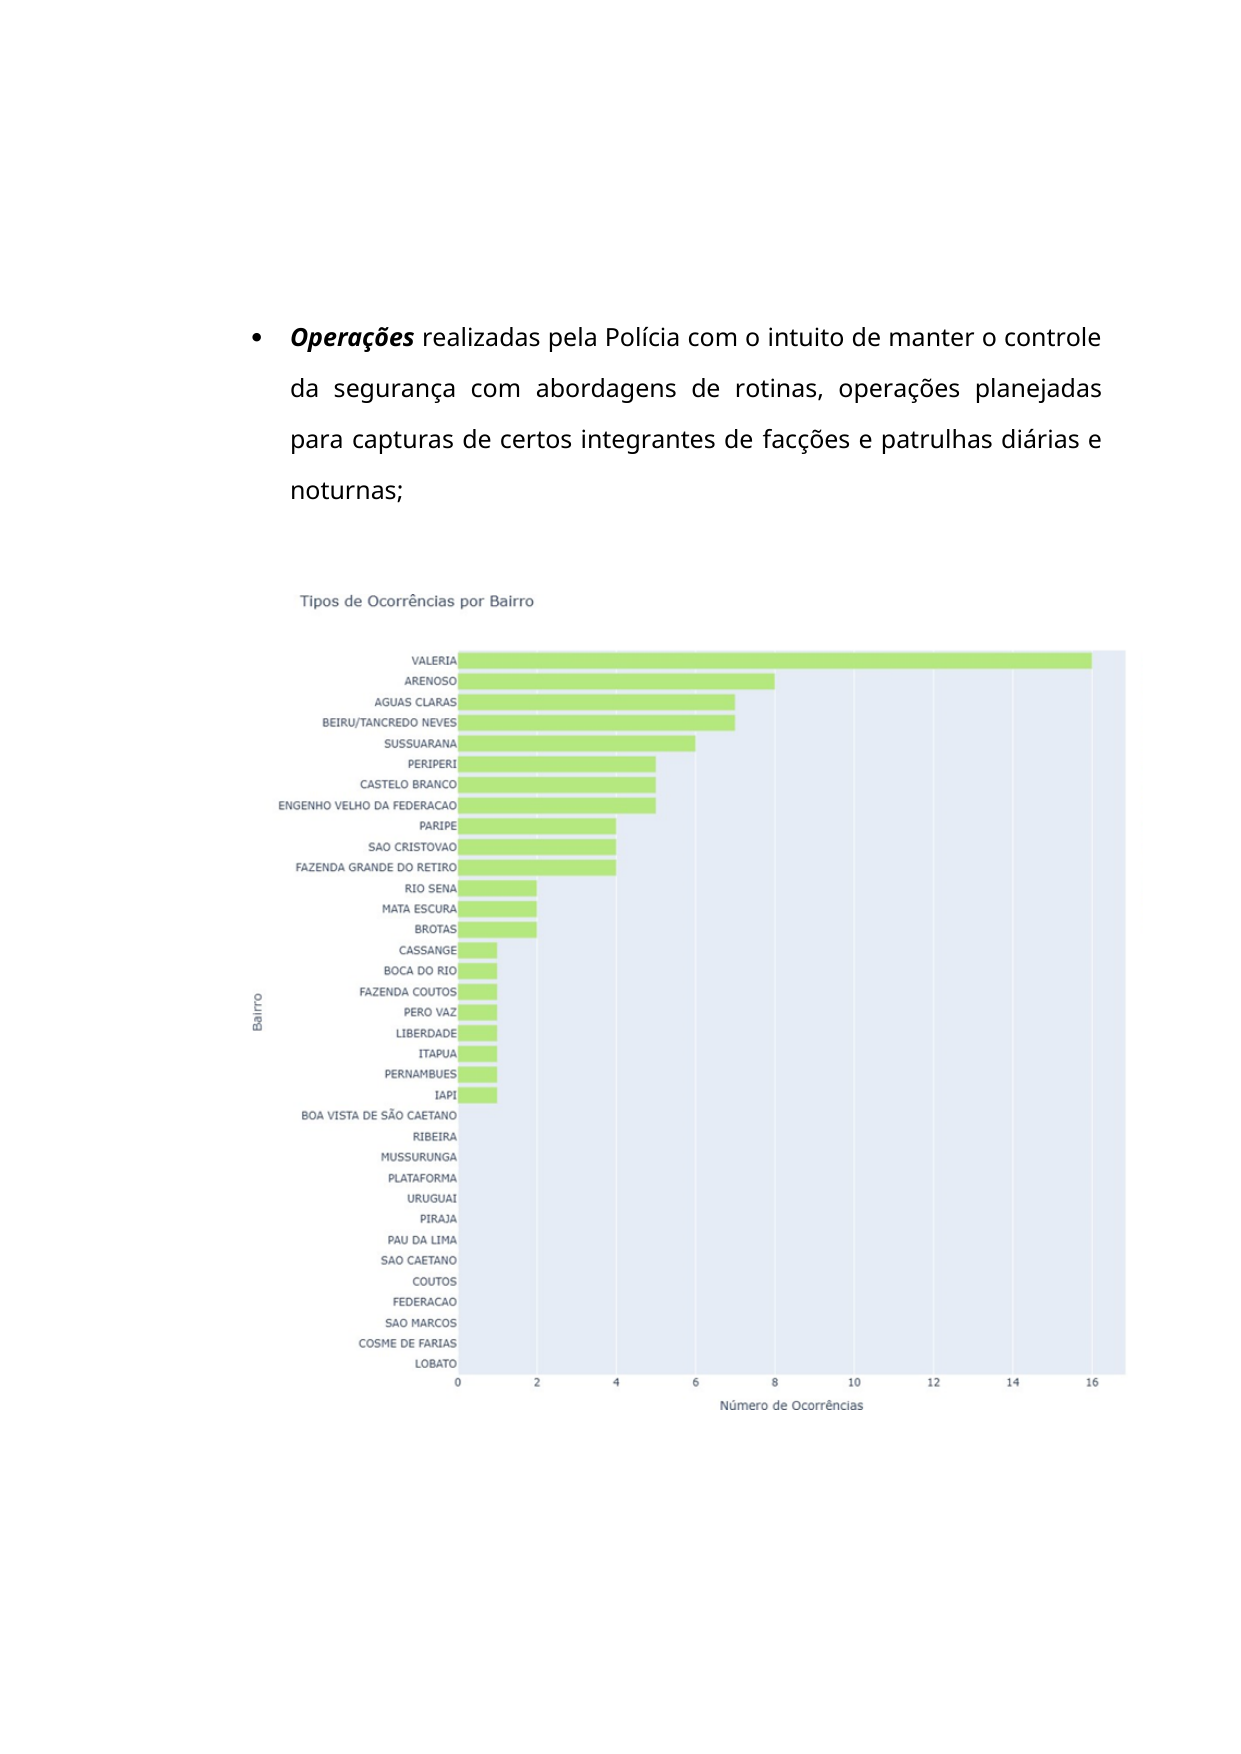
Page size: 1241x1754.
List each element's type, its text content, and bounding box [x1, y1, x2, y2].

picture [252, 594, 1143, 1410]
list Operações realizadas pela Polícia com o intuito de manter o controle da segurança com abordagens de rotinas, operações planejadas para capturas de certos integrantes de facções e patrulhas diárias e noturnas; [252, 320, 1103, 507]
